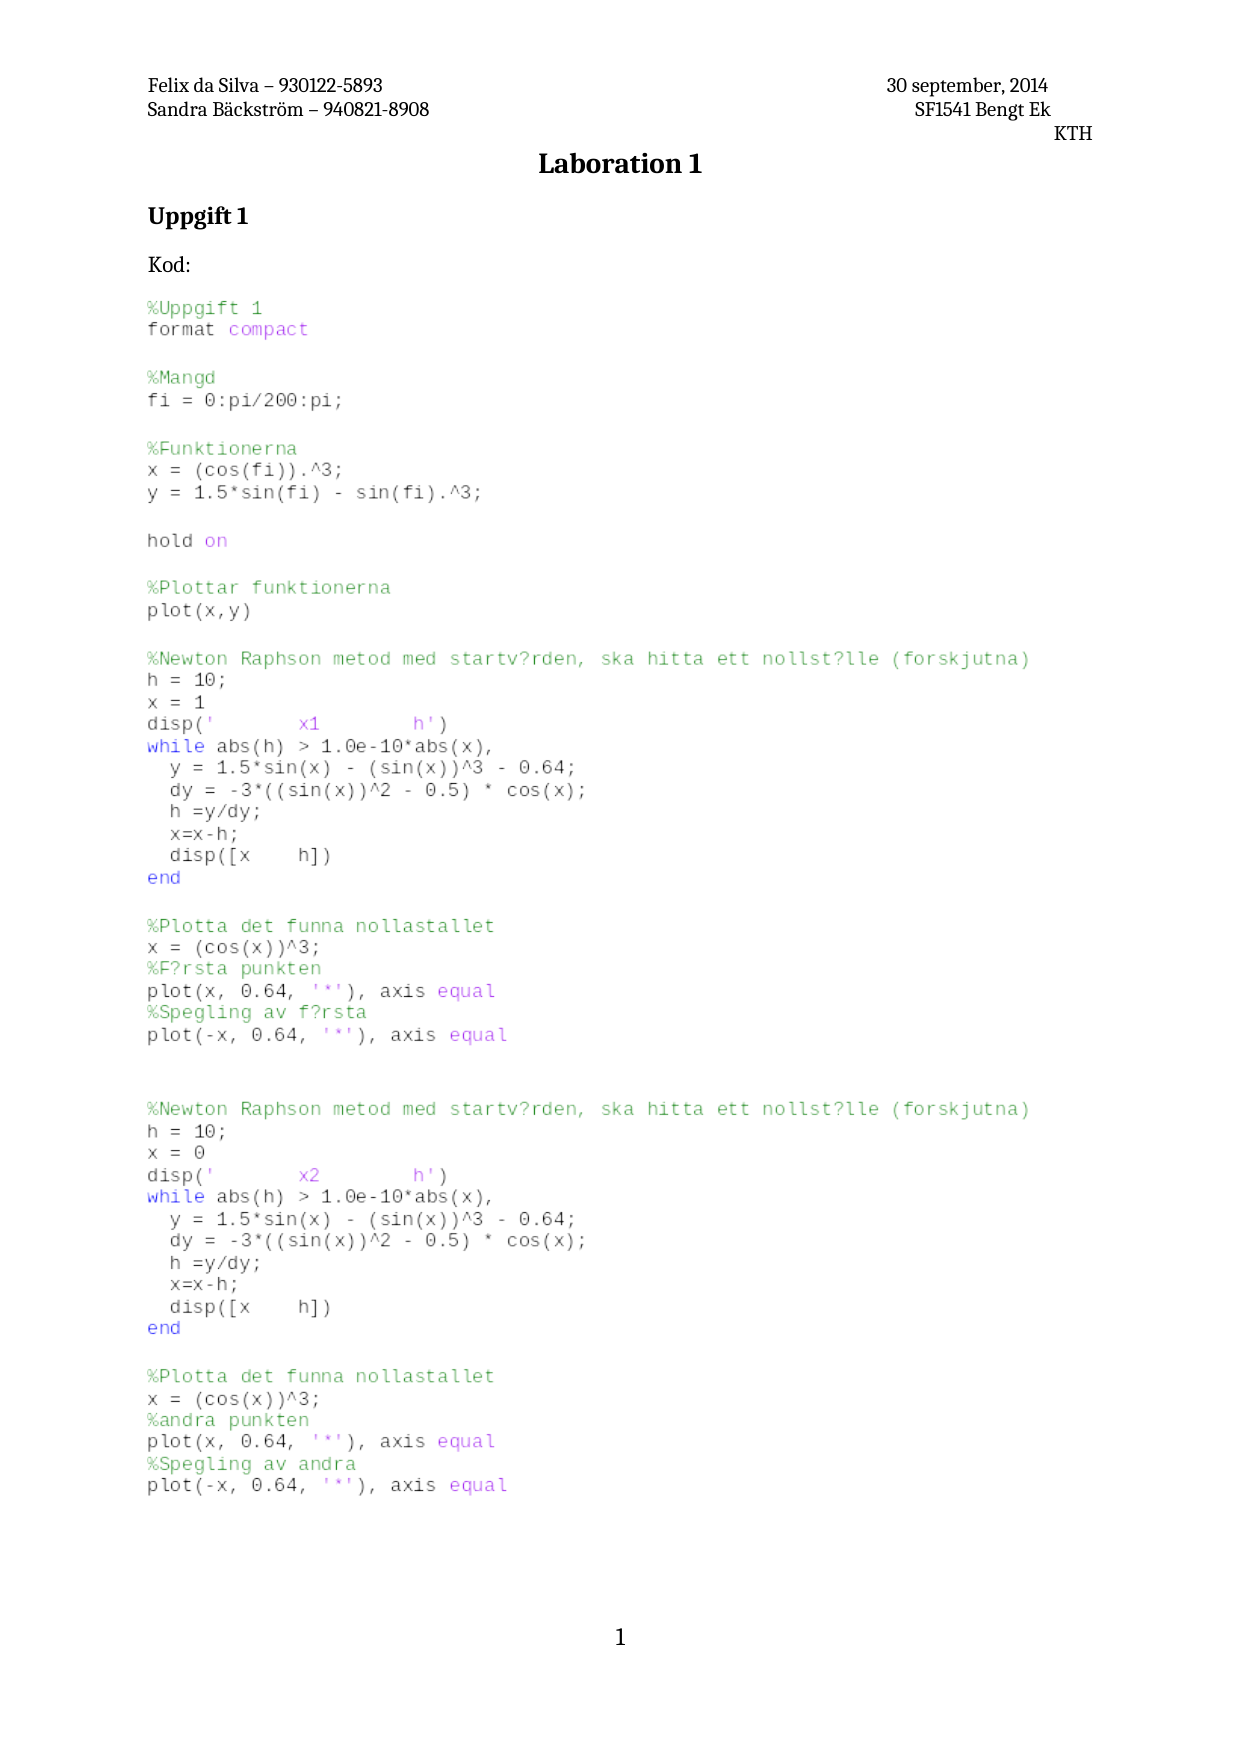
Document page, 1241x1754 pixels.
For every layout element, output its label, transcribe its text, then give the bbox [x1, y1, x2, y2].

text Uppgift 1 [148, 202, 1093, 231]
text Laboration 1 [148, 148, 1093, 181]
text Kod: [148, 252, 1093, 278]
